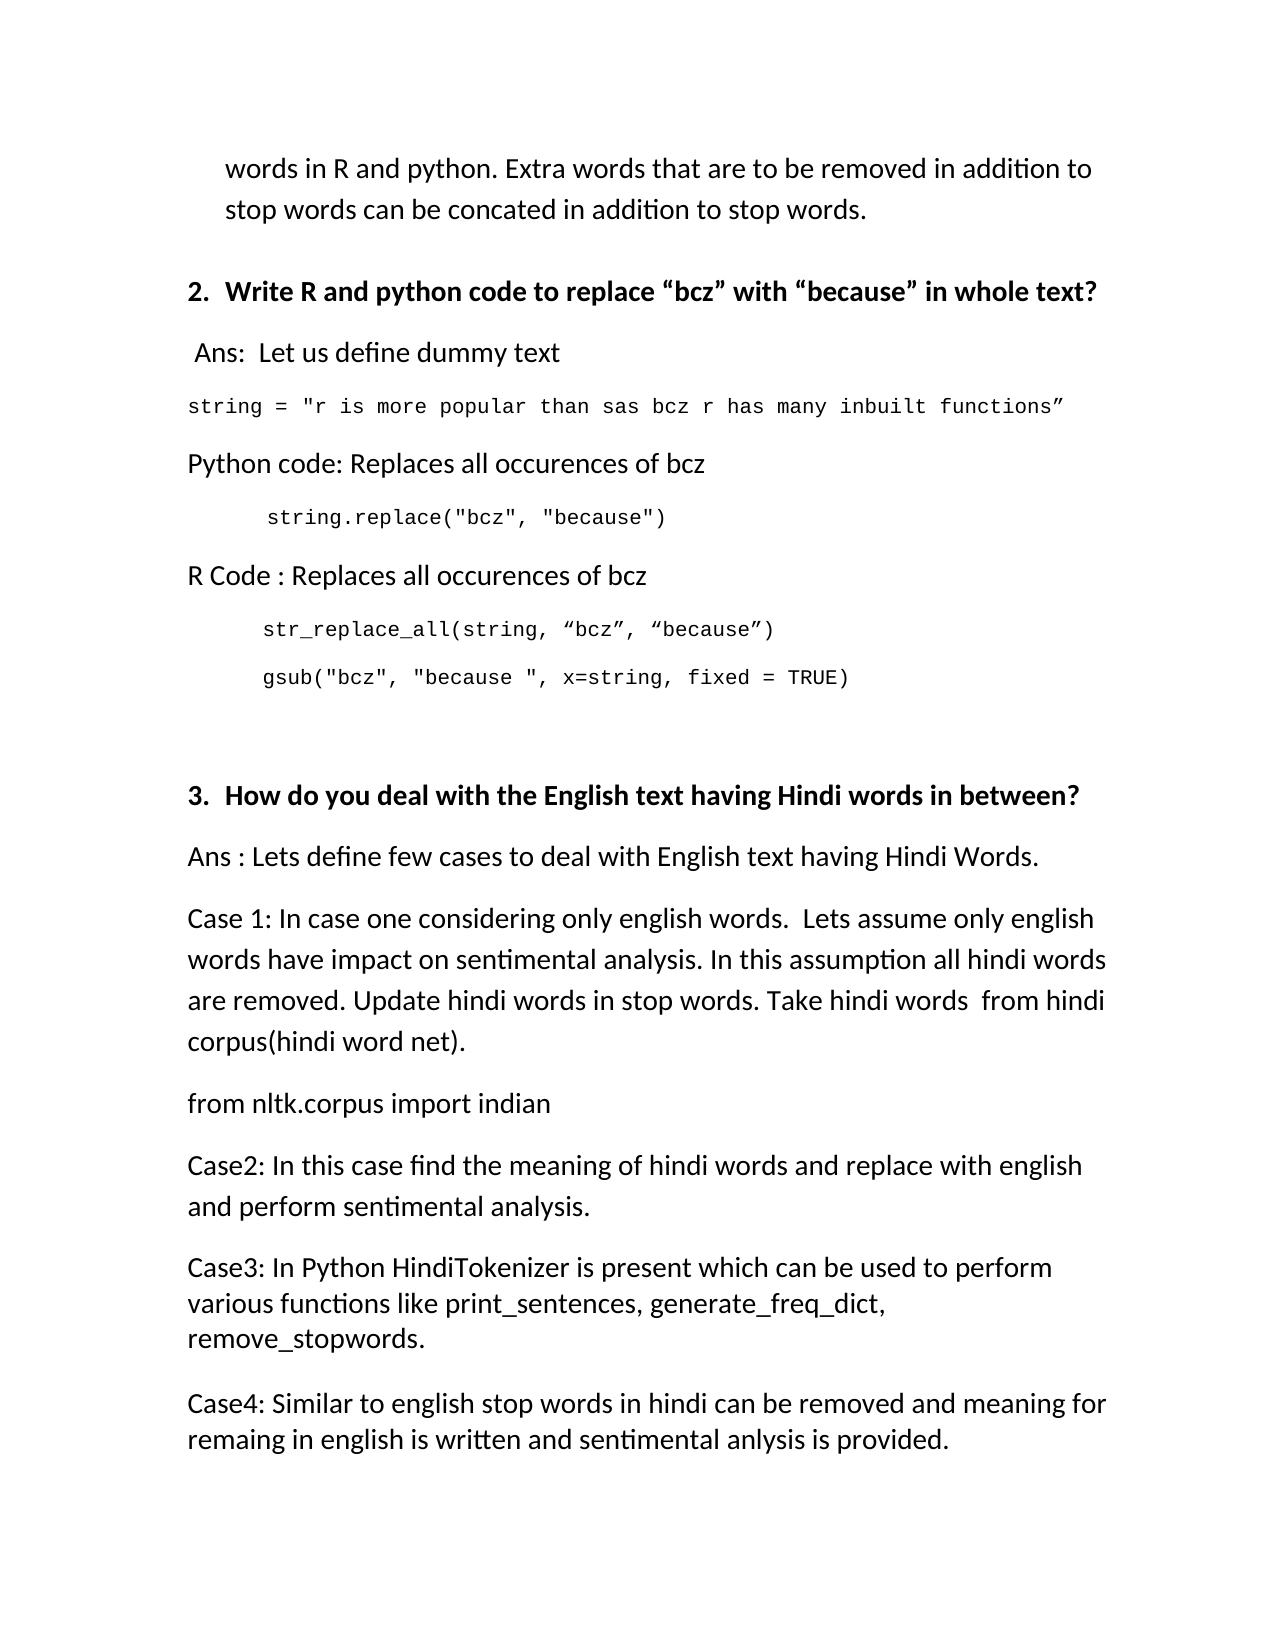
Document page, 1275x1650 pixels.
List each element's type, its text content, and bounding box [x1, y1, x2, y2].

text string.replace("bcz", "because") [187, 507, 1125, 531]
text Case 1: In case one considering only english words. Lets assume only english words have impact on sentimental analysis. In this assumption all hindi words are removed. Update hindi words in stop words. Take hindi words from hindi corpus(hindi word net). [187, 900, 1125, 1059]
list Write R and python code to replace “bcz” with “because” in whole text? [187, 273, 1125, 308]
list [187, 150, 1125, 227]
text Case3: In Python HindiTokenizer is present which can be used to perform various functions like print_sentences, generate_freq_dict, remove_stopwords. [187, 1249, 1125, 1356]
text Case4: Similar to english stop words in hindi can be removed and meaning for remaing in english is written and sentimental anlysis is provided. [187, 1385, 1125, 1457]
text string = "r is more popular than sas bcz r has many inbuilt functions” [302, 396, 1125, 420]
list How do you deal with the English text having Hindi words in between? [187, 777, 1125, 812]
text gsub("bcz", "because ", x=string, fixed = TRUE) [187, 667, 1125, 691]
text str_replace_all(string, “bcz”, “because”) [187, 619, 1125, 643]
text from nltk.corpus import indian [187, 1085, 1125, 1121]
text R Code : Replaces all occurences of bcz [187, 557, 1125, 593]
text Ans: Let us define dummy text [187, 334, 1125, 370]
text Case2: In this case find the meaning of hindi words and replace with english and perform sentimental analysis. [187, 1147, 1125, 1223]
text Python code: Replaces all occurences of bcz [187, 446, 1125, 481]
text Ans : Lets define few cases to deal with English text having Hindi Words. [187, 838, 1125, 874]
